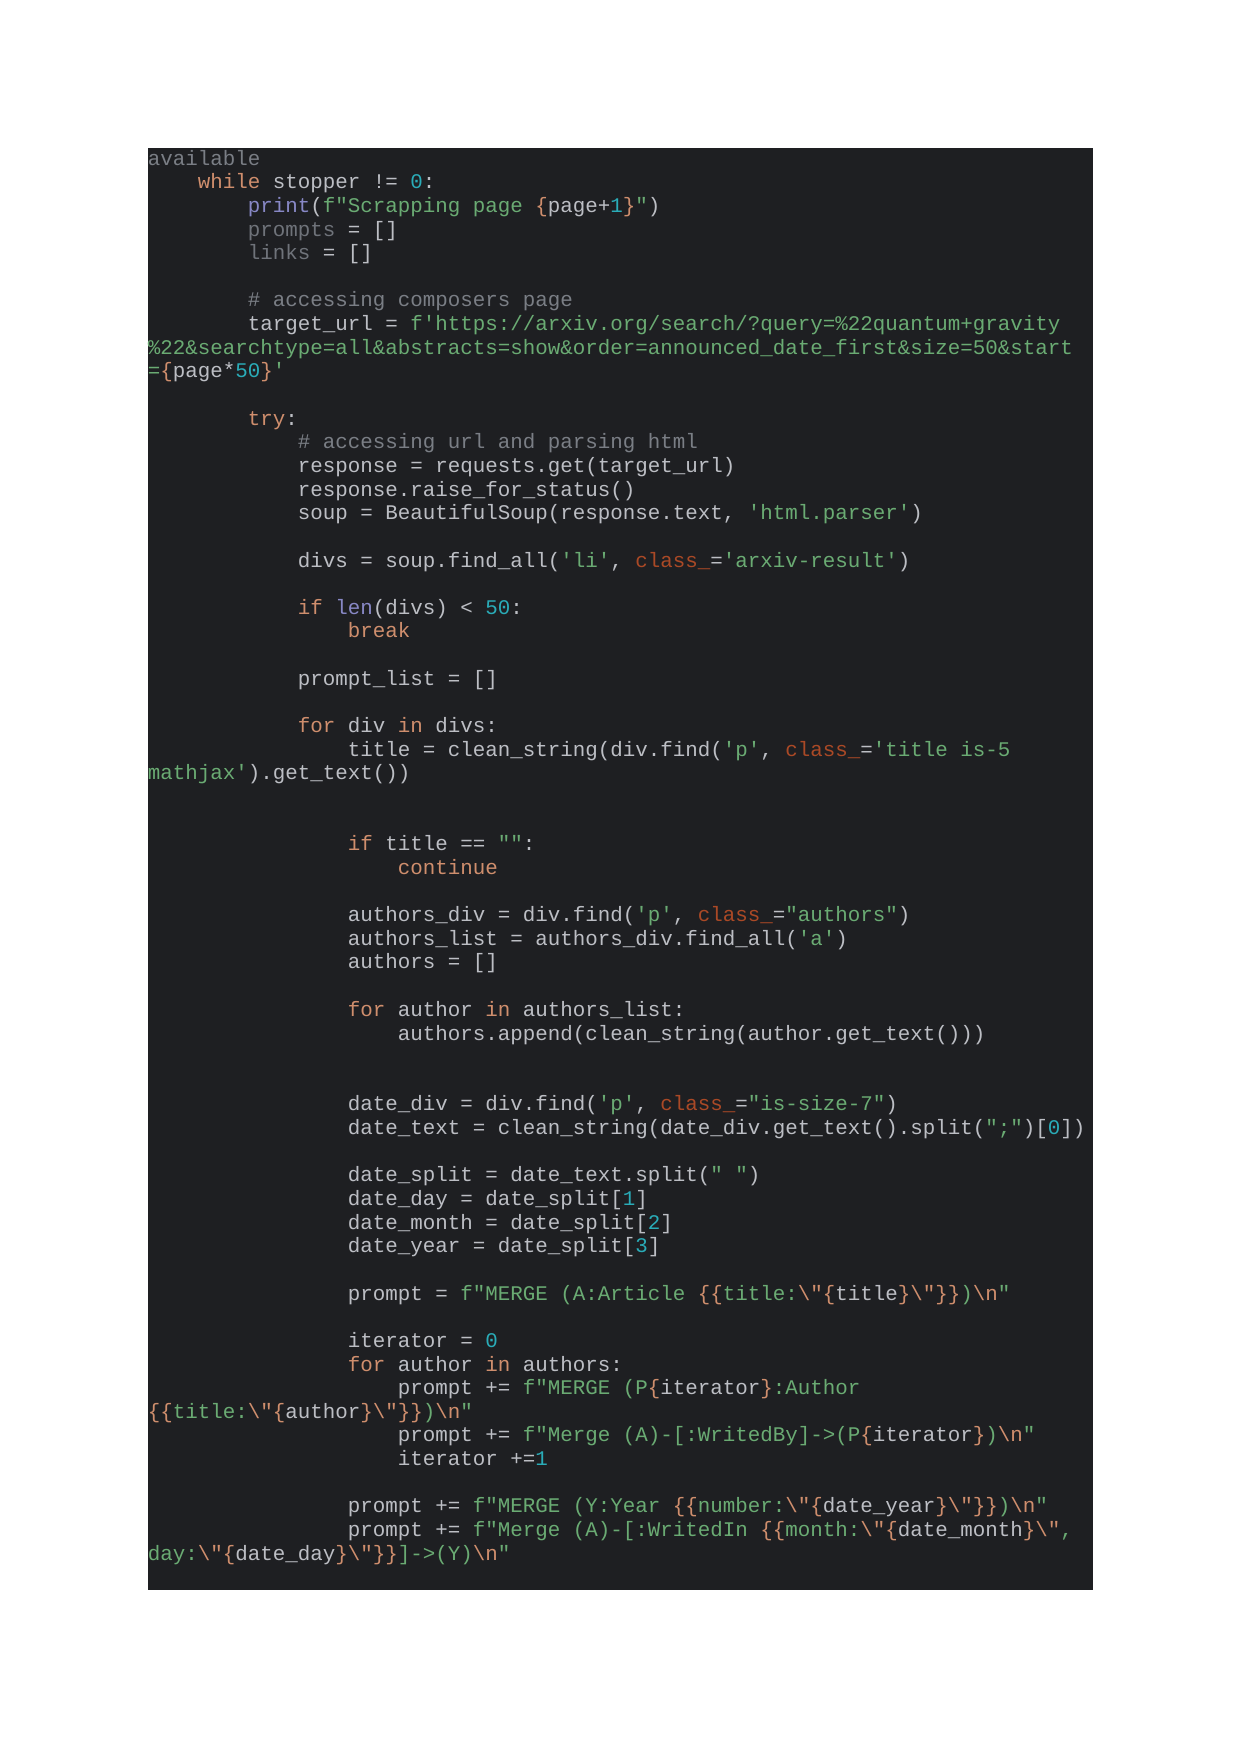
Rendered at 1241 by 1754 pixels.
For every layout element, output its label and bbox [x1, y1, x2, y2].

text [148, 148, 1093, 1590]
